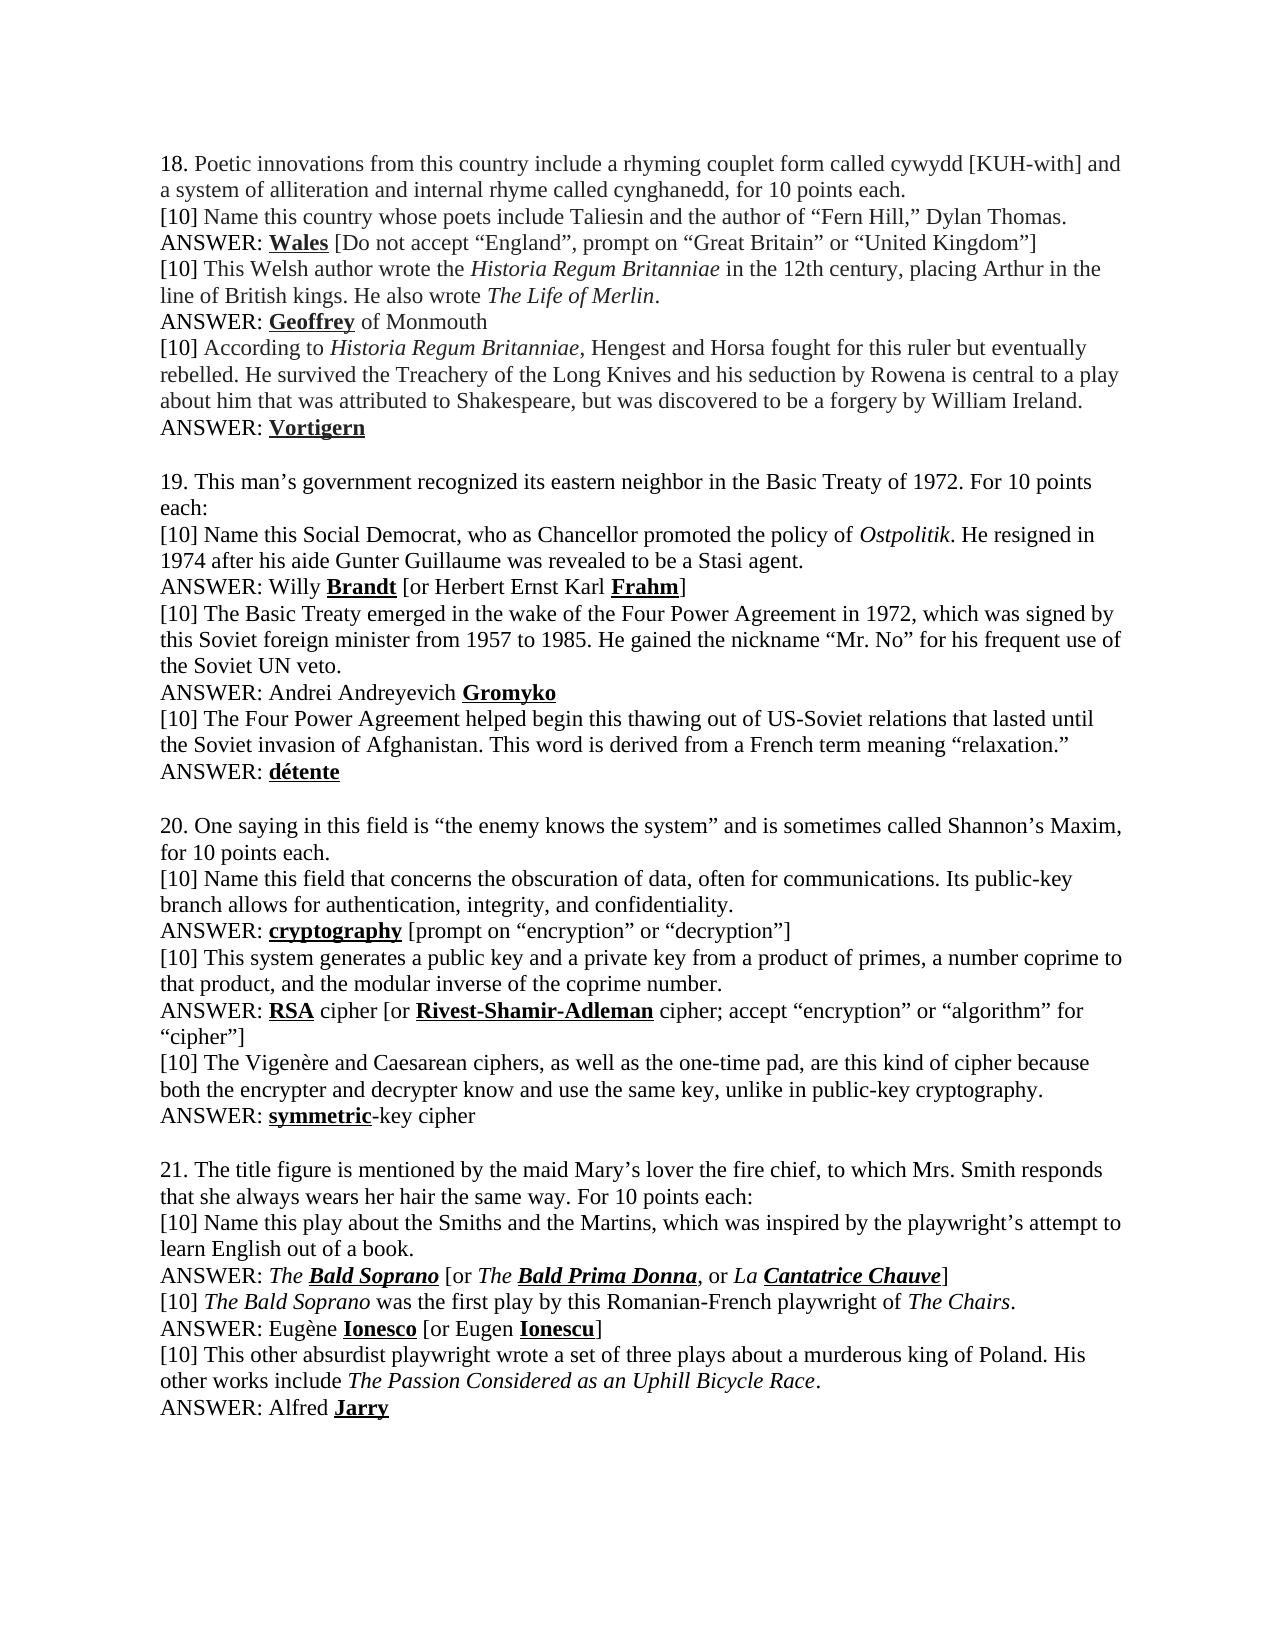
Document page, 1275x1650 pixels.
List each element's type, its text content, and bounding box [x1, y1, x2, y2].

text 21. The title figure is mentioned by the maid Mary’s lover the fire chief, to which Mrs. Smith responds that she always wears her hair the same way. For 10 points each: [10] Name this play about the Smiths and the Martins, which was inspired by the playwright’s attempt to learn English out of a book. ANSWER: The Bald Soprano [or The Bald Prima Donna, or La Cantatrice Chauve] [10] The Bald Soprano was the first play by this Romanian-French playwright of The Chairs. ANSWER: Eugène Ionesco [or Eugen Ionescu] [10] This other absurdist playwright wrote a set of three plays about a murderous king of Poland. His other works include The Passion Considered as an Uphill Bicycle Race. ANSWER: Alfred Jarry [160, 1156, 1125, 1420]
text 20. One saying in this field is “the enemy knows the system” and is sometimes called Shannon’s Maxim, for 10 points each. [10] Name this field that concerns the obscuration of data, often for communications. Its public-key branch allows for authentication, integrity, and confidentiality. ANSWER: cryptography [prompt on “encryption” or “decryption”] [10] This system generates a public key and a private key from a product of primes, a number coprime to that product, and the modular inverse of the coprime number. ANSWER: RSA cipher [or Rivest-Shamir-Adleman cipher; accept “encryption” or “algorithm” for “cipher”] [10] The Vigenère and Caesarean ciphers, as well as the one-time pad, are this kind of cipher because both the encrypter and decrypter know and use the same key, unlike in public-key cryptography. ANSWER: symmetric-key cipher [160, 812, 1125, 1128]
text 19. This man’s government recognized its eastern neighbor in the Basic Treaty of 1972. For 10 points each: [10] Name this Social Democrat, who as Chancellor promoted the policy of Ostpolitik. He resigned in 1974 after his aide Gunter Guillaume was revealed to be a Stasi agent. ANSWER: Willy Brandt [or Herbert Ernst Karl Frahm] [10] The Basic Treaty emerged in the wake of the Four Power Agreement in 1972, which was signed by this Soviet foreign minister from 1957 to 1985. He gained the nickname “Mr. No” for his frequent use of the Soviet UN veto. ANSWER: Andrei Andreyevich Gromyko [10] The Four Power Agreement helped begin this thawing out of US-Soviet relations that lasted until the Soviet invasion of Afghanistan. This word is derived from a French term meaning “relaxation.” ANSWER: détente [160, 468, 1125, 784]
text 18. Poetic innovations from this country include a rhyming couplet form called cywydd [KUH-with] and a system of alliteration and internal rhyme called cynghanedd, for 10 points each. [10] Name this country whose poets include Taliesin and the author of “Fern Hill,” Dylan Thomas. ANSWER: Wales [Do not accept “England”, prompt on “Great Britain” or “United Kingdom”] [10] This Welsh author wrote the Historia Regum Britanniae in the 12th century, placing Arthur in the line of British kings. He also wrote The Life of Merlin. ANSWER: Geoffrey of Monmouth [10] According to Historia Regum Britanniae, Hengest and Horsa fought for this ruler but eventually rebelled. He survived the Treachery of the Long Knives and his seduction by Rowena is central to a play about him that was attributed to Shakespeare, but was discovered to be a forgery by William Ireland. ANSWER: Vortigern [160, 150, 1125, 440]
